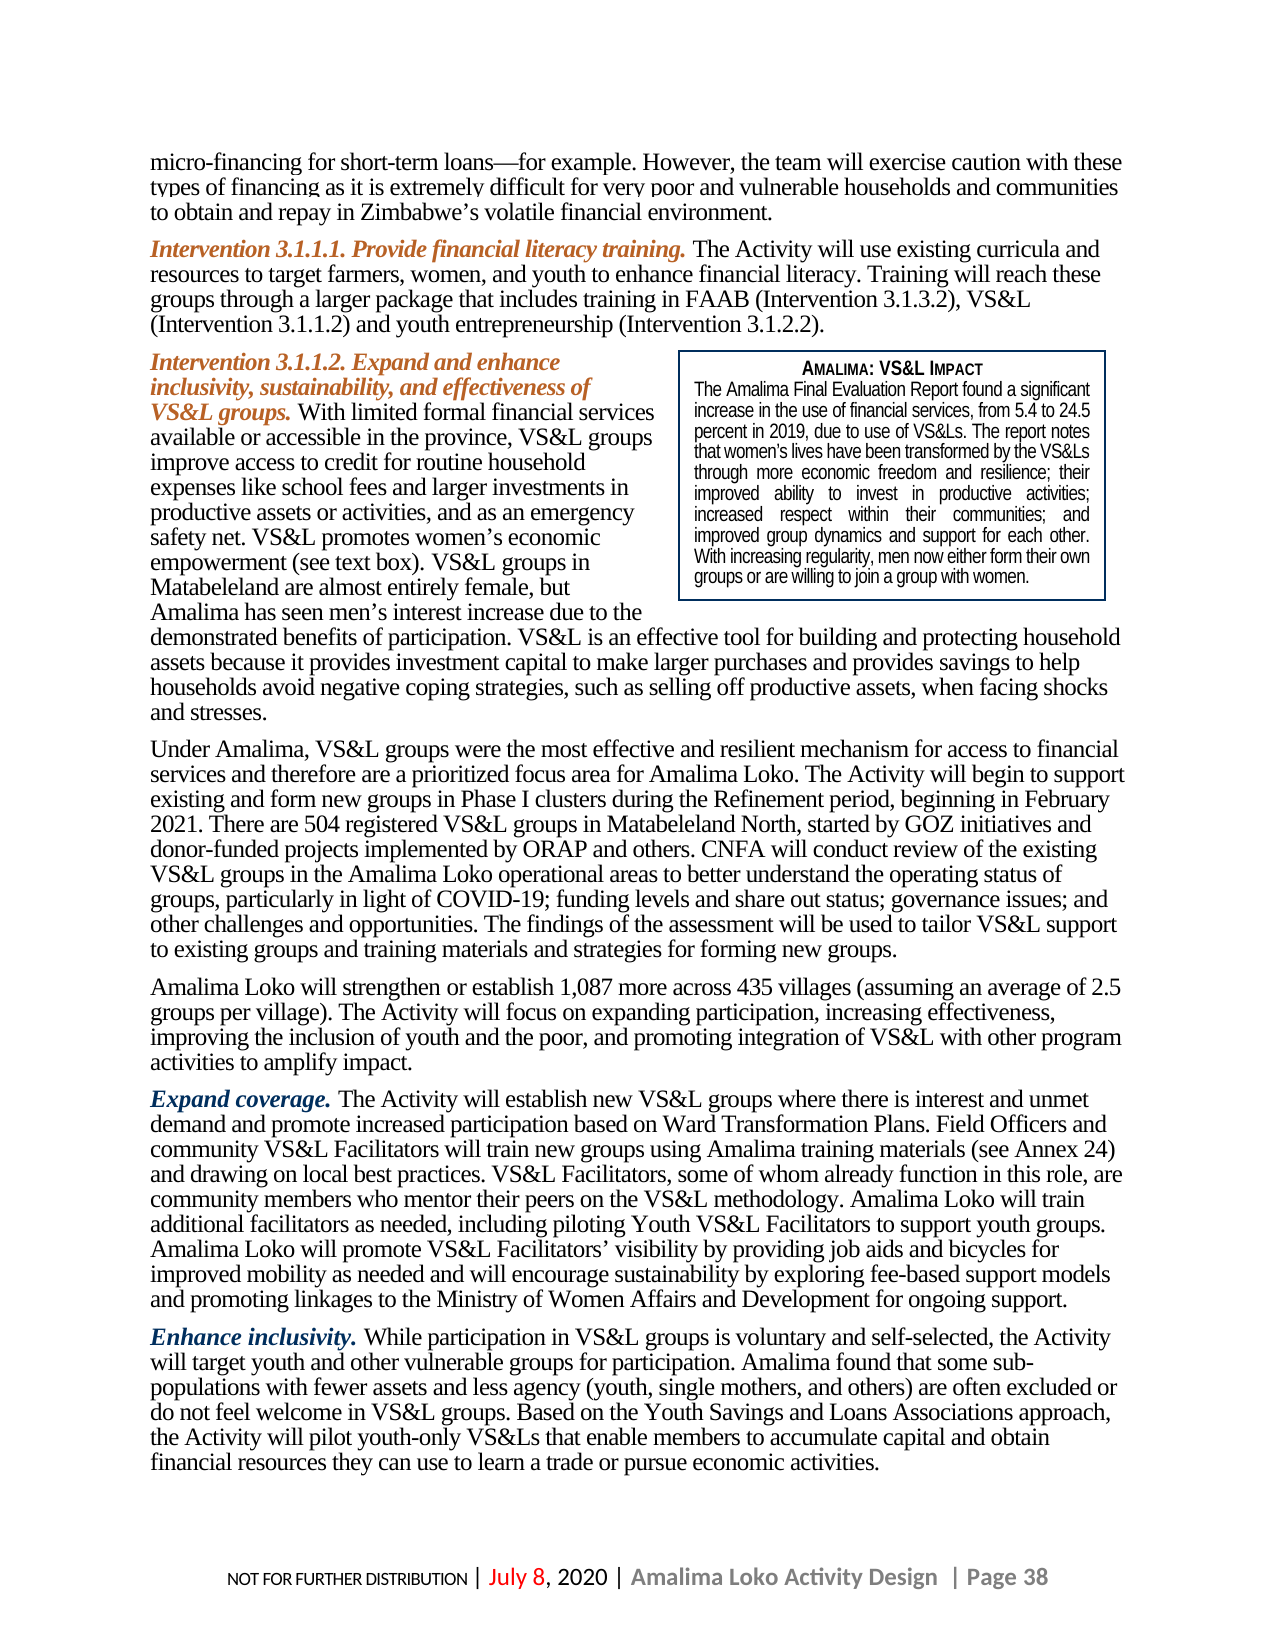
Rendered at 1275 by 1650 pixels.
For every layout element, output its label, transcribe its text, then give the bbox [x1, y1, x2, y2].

text Enhance inclusivity. While participation in VS&L groups is voluntary and self-selected, the Activity will target youth and other vulnerable groups for participation. Amalima found that some sub-populations with fewer assets and less agency (youth, single mothers, and others) are often excluded or do not feel welcome in VS&L groups. Based on the Youth Savings and Loans Associations approach, the Activity will pilot youth-only VS&Ls that enable members to accumulate capital and obtain financial resources they can use to learn a trade or pursue economic activities. [150, 1325, 1125, 1475]
text Amalima Loko will strengthen or establish 1,087 more across 435 villages (assuming an average of 2.5 groups per village). The Activity will focus on expanding participation, increasing effectiveness, improving the inclusion of youth and the poor, and promoting integration of VS&L with other program activities to amplify impact. [150, 975, 1125, 1075]
text Expand coverage. The Activity will establish new VS&L groups where there is interest and unmet demand and promote increased participation based on Ward Transformation Plans. Field Officers and community VS&L Facilitators will train new groups using Amalima training materials (see Annex 24) and drawing on local best practices. VS&L Facilitators, some of whom already function in this role, are community members who mentor their peers on the VS&L methodology. Amalima Loko will train additional facilitators as needed, including piloting Youth VS&L Facilitators to support youth groups. Amalima Loko will promote VS&L Facilitators’ visibility by providing job aids and bicycles for improved mobility as needed and will encourage sustainability by exploring fee-based support models and promoting linkages to the Ministry of Women Affairs and Development for ongoing support. [150, 1087, 1125, 1312]
text Intervention 3.1.1.1. Provide financial literacy training. The Activity will use existing curricula and resources to target farmers, women, and youth to enhance financial literacy. Training will reach these groups through a larger package that includes training in FAAB (Intervention 3.1.3.2), VS&L (Intervention 3.1.1.2) and youth entrepreneurship (Intervention 3.1.2.2). [150, 237, 1125, 337]
text Intervention 3.1.1.2. Expand and enhance inclusivity, sustainability, and effectiveness of VS&L groups. With limited formal financial services available or accessible in the province, VS&L groups improve access to credit for routine household expenses like school fees and larger investments in productive assets or activities, and as an emergency safety net. VS&L promotes women’s economic empowerment (see text box). VS&L groups in Matabeleland are almost entirely female, but Amalima has seen men’s interest increase due to the demonstrated benefits of participation. VS&L is an effective tool for building and protecting household assets because it provides investment capital to make larger purchases and provides savings to help households avoid negative coping strategies, such as selling off productive assets, when facing shocks and stresses. [150, 350, 1125, 725]
text Under Amalima, VS&L groups were the most effective and resilient mechanism for access to financial services and therefore are a prioritized focus area for Amalima Loko. The Activity will begin to support existing and form new groups in Phase I clusters during the Refinement period, beginning in February 2021. There are 504 registered VS&L groups in Matabeleland North, started by GOZ initiatives and donor-funded projects implemented by ORAP and others. CNFA will conduct review of the existing VS&L groups in the Amalima Loko operational areas to better understand the operating status of groups, particularly in light of COVID-19; funding levels and share out status; governance issues; and other challenges and opportunities. The findings of the assessment will be used to tailor VS&L support to existing groups and training materials and strategies for forming new groups. [150, 737, 1125, 962]
